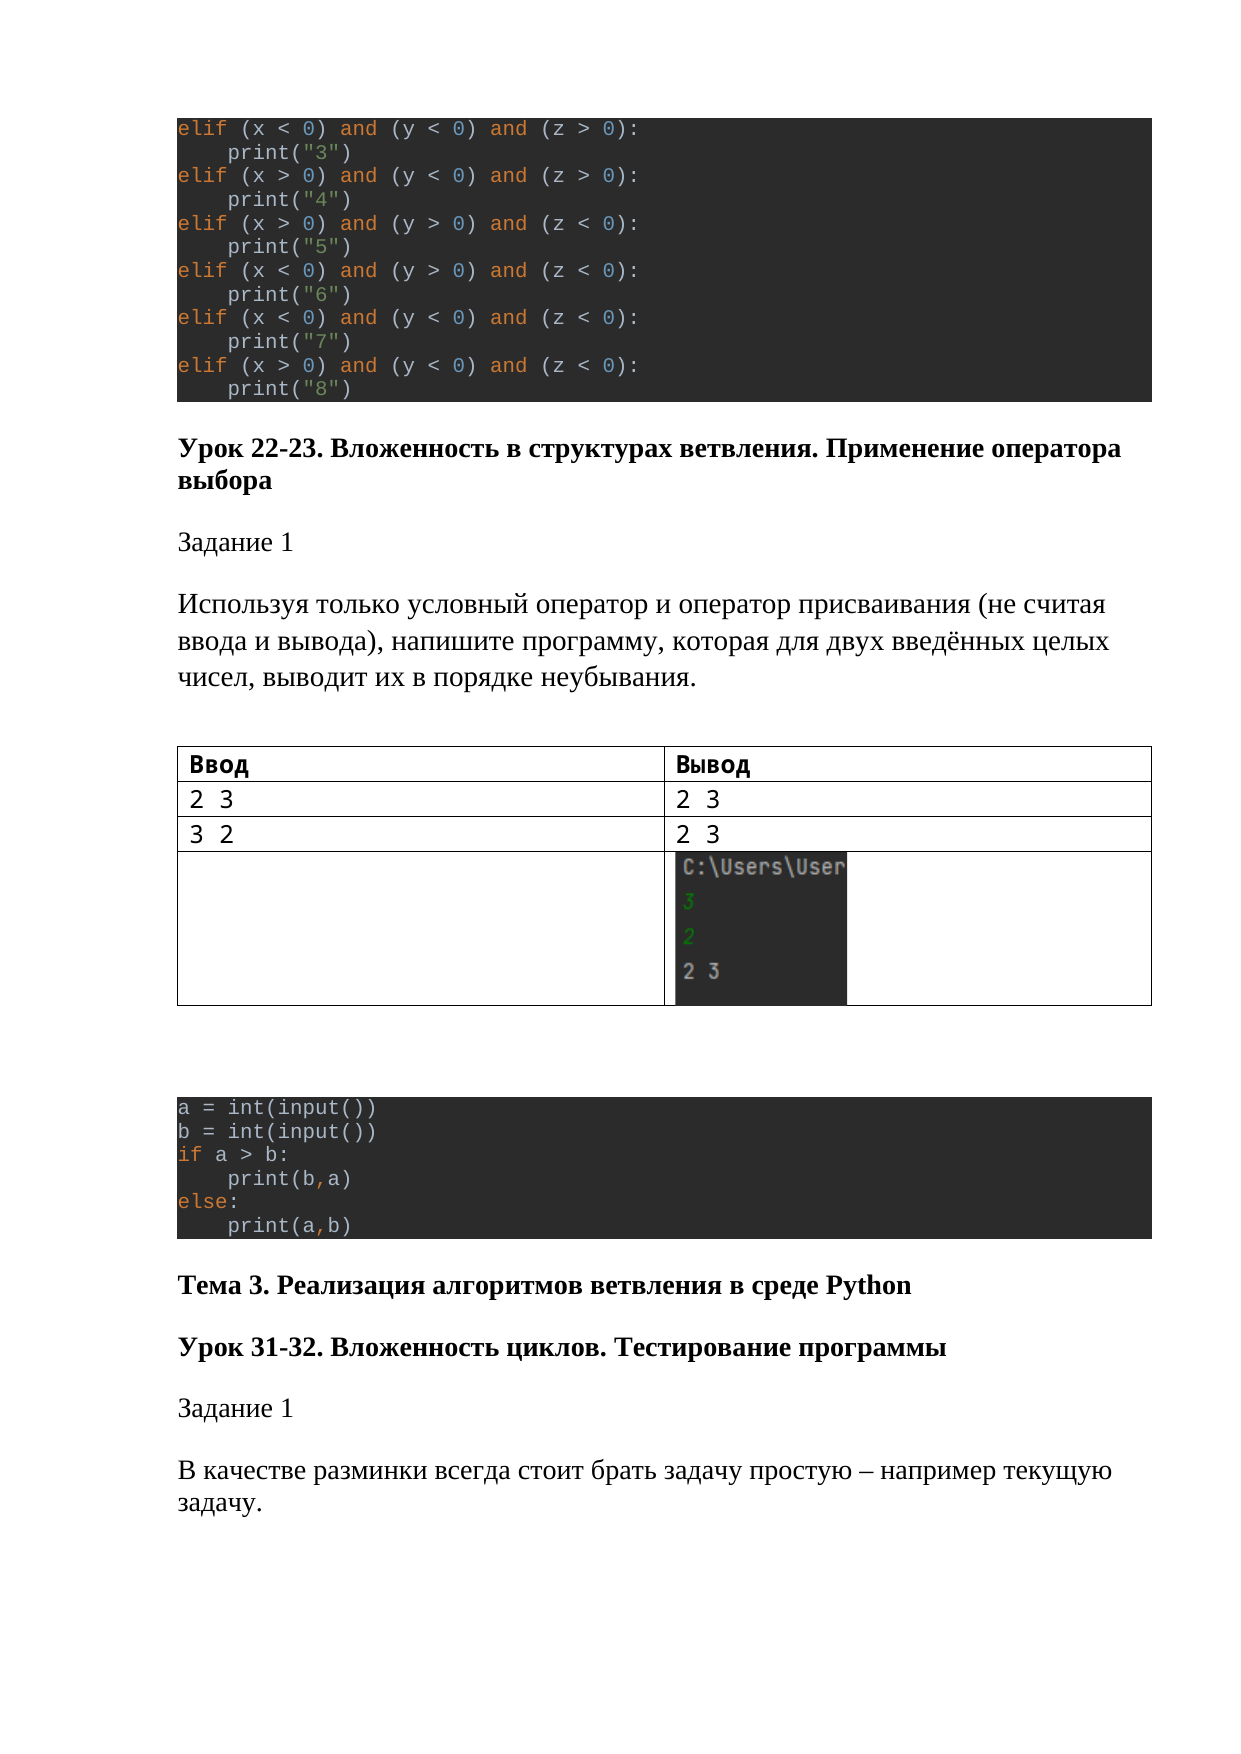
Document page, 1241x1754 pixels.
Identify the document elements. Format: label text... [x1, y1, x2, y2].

text Задание 1 [177, 1391, 1152, 1423]
text В качестве разминки всегда стоит брать задачу простую – например текущую задачу. [177, 1453, 1152, 1517]
table_cell [178, 852, 664, 1005]
text Урок 31-32. Вложенность циклов. Тестирование программы [177, 1329, 1152, 1362]
table_cell 2 3 [178, 782, 664, 816]
picture [675, 852, 848, 1006]
table_cell 2 3 [665, 782, 1151, 816]
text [177, 118, 1152, 402]
table_cell [665, 852, 675, 1005]
table_cell 3 2 [178, 817, 664, 851]
text Задание 1 [177, 525, 1152, 557]
table_cell 2 3 [665, 817, 1151, 851]
table_header Вывод [665, 747, 1151, 781]
table_cell [848, 852, 1151, 1005]
text Урок 22-23. Вложенность в структурах ветвления. Применение оператора выбора [177, 431, 1152, 496]
text Используя только условный оператор и оператор присваивания (не считая ввода и вывода), напишите программу, которая для двух введённых целых чисел, выводит их в порядке неубывания. [177, 587, 1152, 692]
text Тема 3. Реализация алгоритмов ветвления в среде Python [177, 1268, 1152, 1300]
table_header Ввод [178, 747, 664, 781]
text a = int(input()) b = int(input()) if a > b: print(b,a) else: print(a,b) [177, 1097, 1152, 1239]
